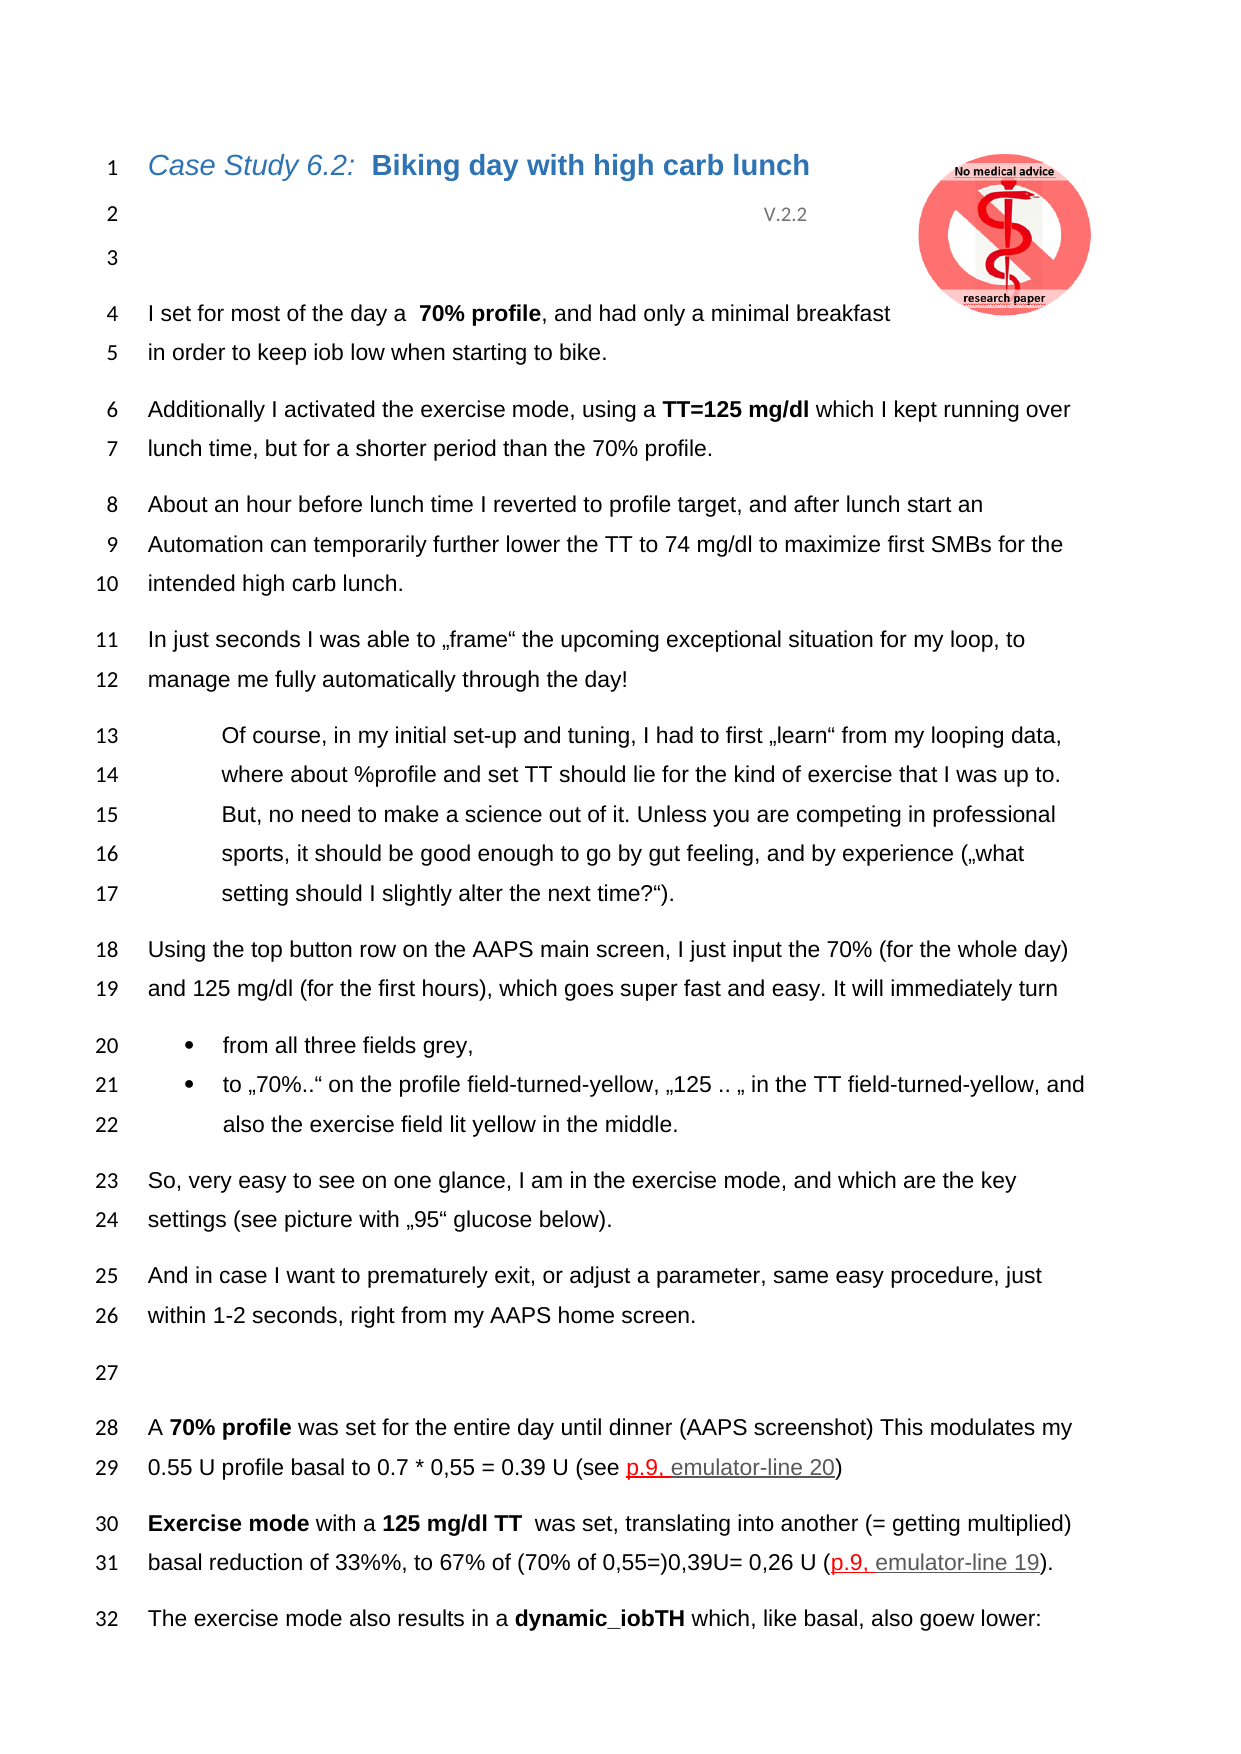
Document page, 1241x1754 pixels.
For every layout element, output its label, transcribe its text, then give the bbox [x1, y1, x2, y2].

text So, very easy to see on one glance, I am in the exercise mode, and which are the key settings (see picture with „95“ glucose below). [148, 1167, 1093, 1232]
text I set for most of the day a 70% profile, and had only a minimal breakfast in order to keep iob low when starting to bike. [148, 300, 899, 366]
text Using the top button row on the AAPS main screen, I just input the 70% (for the whole day) and 125 mg/dl (for the first hours), which goes super fast and easy. It will immediately turn [148, 936, 1093, 1002]
text Additionally I activated the exercise mode, using a TT=125 mg/dl which I kept running over lunch time, but for a shorter period than the 70% profile. [148, 396, 1093, 461]
text Case Study 6.2: Biking day with high carb lunch [148, 148, 899, 181]
list from all three fields grey, [185, 1032, 1093, 1058]
text The exercise mode also results in a dynamic_iobTH which, like basal, also goew lower: [148, 1605, 1093, 1632]
text A 70% profile was set for the entire day until dinner (AAPS screenshot) This modulates my 0.55 U profile basal to 0.7 * 0,55 = 0.39 U (see p.9, emulator-line 20) [148, 1414, 1093, 1480]
text Exercise mode with a 125 mg/dl TT was set, translating into another (= getting multiplied) basal reduction of 33%%, to 67% of (70% of 0,55=)0,39U= 0,26 U (p.9, emulator-line 19). [148, 1510, 1093, 1576]
list to „70%..“ on the profile field-turned-yellow, „125 .. „ in the TT field-turned-yellow, and also the exercise field lit yellow in the middle. [185, 1071, 1093, 1137]
text V.2.2 [148, 201, 899, 226]
text Of course, in my initial set-up and tuning, I had to first „learn“ from my looping data, where about %profile and set TT should lie for the kind of exercise that I was up to. But, no need to make a science out of it. Unless you are competing in professional sports, it should be good enough to go by gut feeling, and by experience („what setting should I slightly alter the next time?“). [221, 722, 1093, 906]
text And in case I want to prematurely exit, or adjust a parameter, same easy procedure, just within 1-2 seconds, right from my AAPS home screen. [148, 1262, 1093, 1328]
text About an hour before lunch time I reverted to profile target, and after lunch start an Automation can temporarily further lower the TT to 74 mg/dl to maximize first SMBs for the intended high carb lunch. [148, 491, 1093, 596]
text In just seconds I was able to „frame“ the upcoming exceptional situation for my loop, to manage me fully automatically through the day! [148, 626, 1093, 692]
picture [914, 149, 1101, 323]
